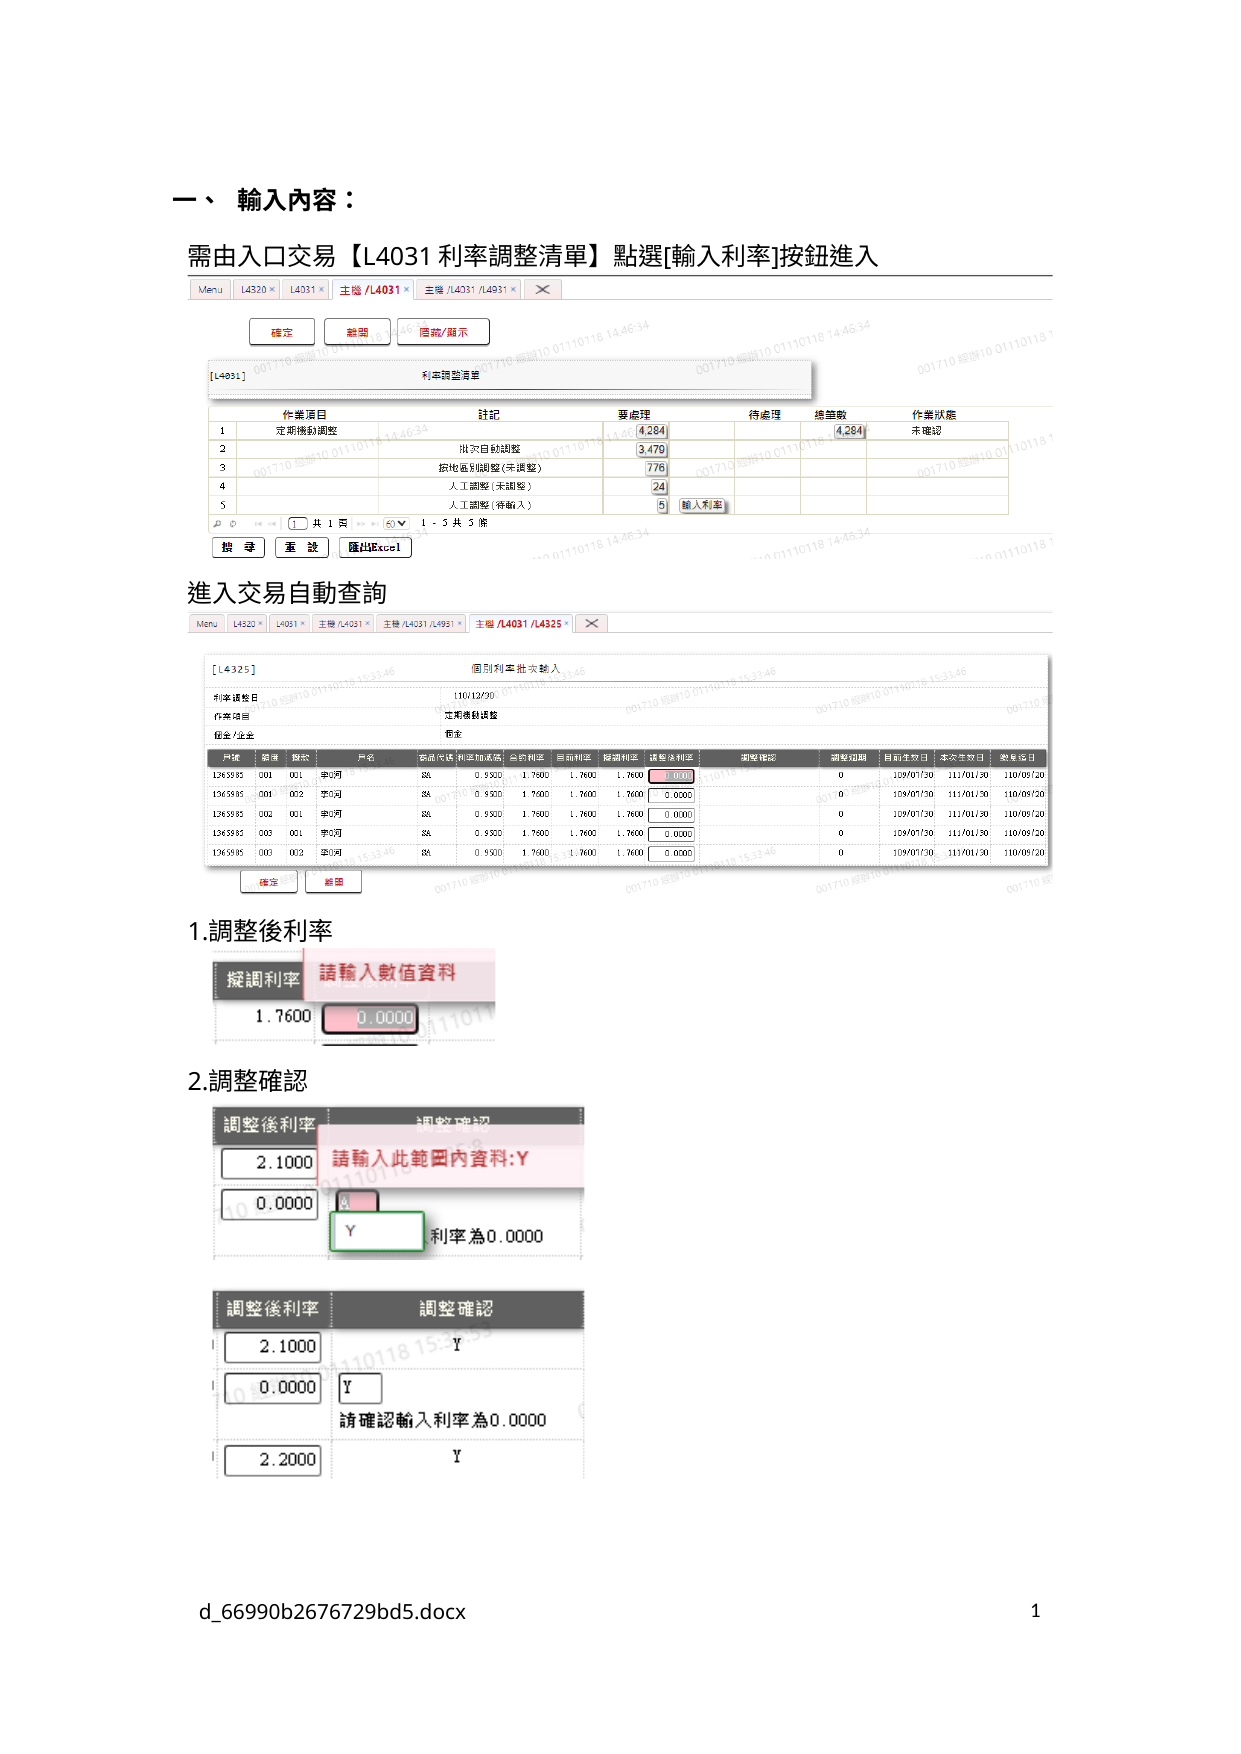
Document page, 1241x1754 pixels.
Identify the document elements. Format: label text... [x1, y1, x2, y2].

picture [212, 1098, 585, 1260]
text 進入交易自動查詢 [187, 573, 1053, 610]
picture [212, 1285, 585, 1480]
text 1.調整後利率 [187, 911, 1053, 948]
text 需由入口交易【L4031利率調整清單】點選[輸入利率]按鈕進入 [187, 236, 1053, 273]
picture [187, 273, 1053, 559]
text 2.調整確認 [187, 1061, 1053, 1098]
picture [212, 948, 496, 1046]
subtitle 輸入內容： [173, 179, 1053, 217]
picture [187, 610, 1053, 897]
